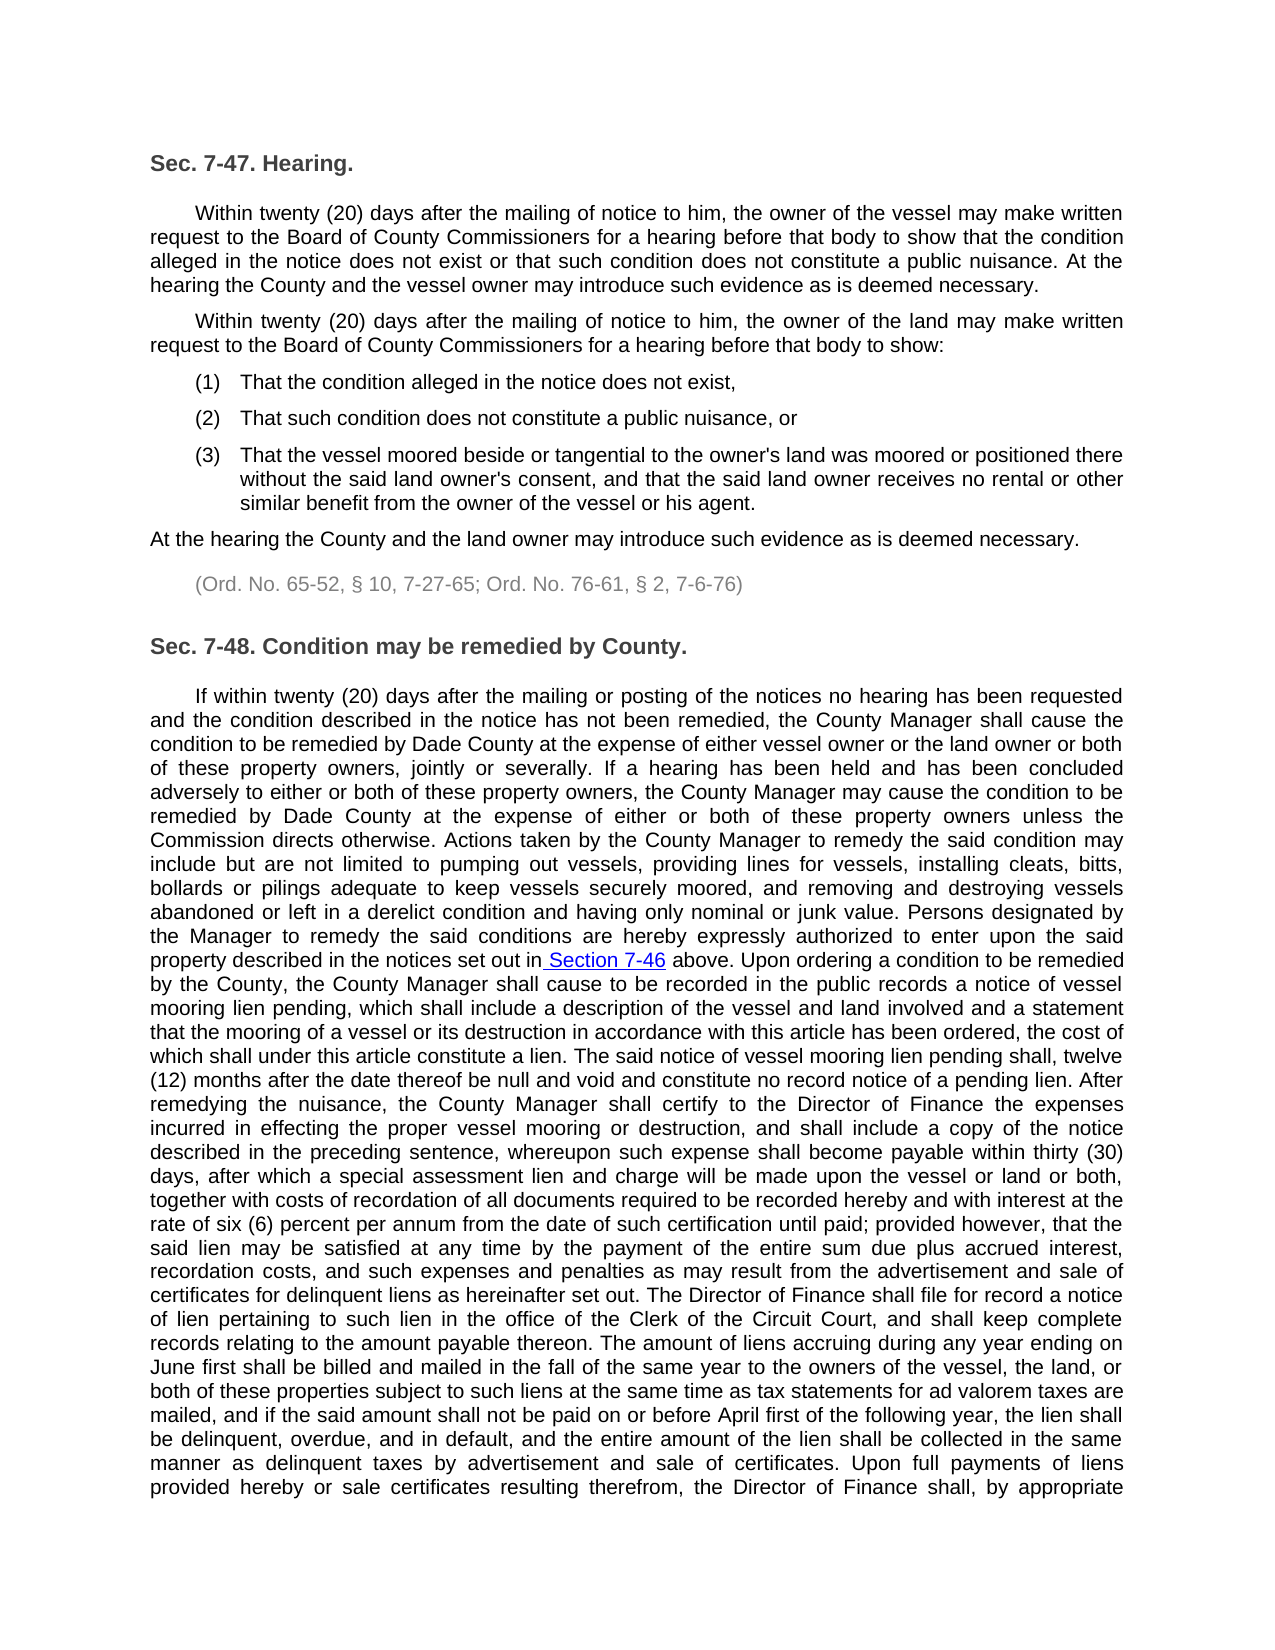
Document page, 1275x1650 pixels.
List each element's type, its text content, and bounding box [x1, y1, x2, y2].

text Within twenty (20) days after the mailing of notice to him, the owner of the vessel may make written request to the Board of County Commissioners for a hearing before that body to show that the condition alleged in the notice does not exist or that such condition does not constitute a public nuisance. At the hearing the County and the vessel owner may introduce such evidence as is deemed necessary. [150, 201, 1125, 297]
list (2) That such condition does not constitute a public nuisance, or [195, 406, 1125, 430]
text At the hearing the County and the land owner may introduce such evidence as is deemed necessary. [150, 527, 1125, 551]
list (1) That the condition alleged in the notice does not exist, [195, 370, 1125, 394]
list (3) That the vessel moored beside or tangential to the owner's land was moored or positioned there without the said land owner's consent, and that the said land owner receives no rental or other similar benefit from the owner of the vessel or his agent. [195, 443, 1125, 514]
text Within twenty (20) days after the mailing of notice to him, the owner of the land may make written request to the Board of County Commissioners for a hearing before that body to show: [150, 309, 1125, 357]
text Sec. 7-47. Hearing. [150, 150, 1125, 176]
text Sec. 7-48. Condition may be remedied by County. [150, 633, 1125, 660]
text (Ord. No. 65-52, § 10, 7-27-65; Ord. No. 76-61, § 2, 7-6-76) [195, 572, 1125, 596]
